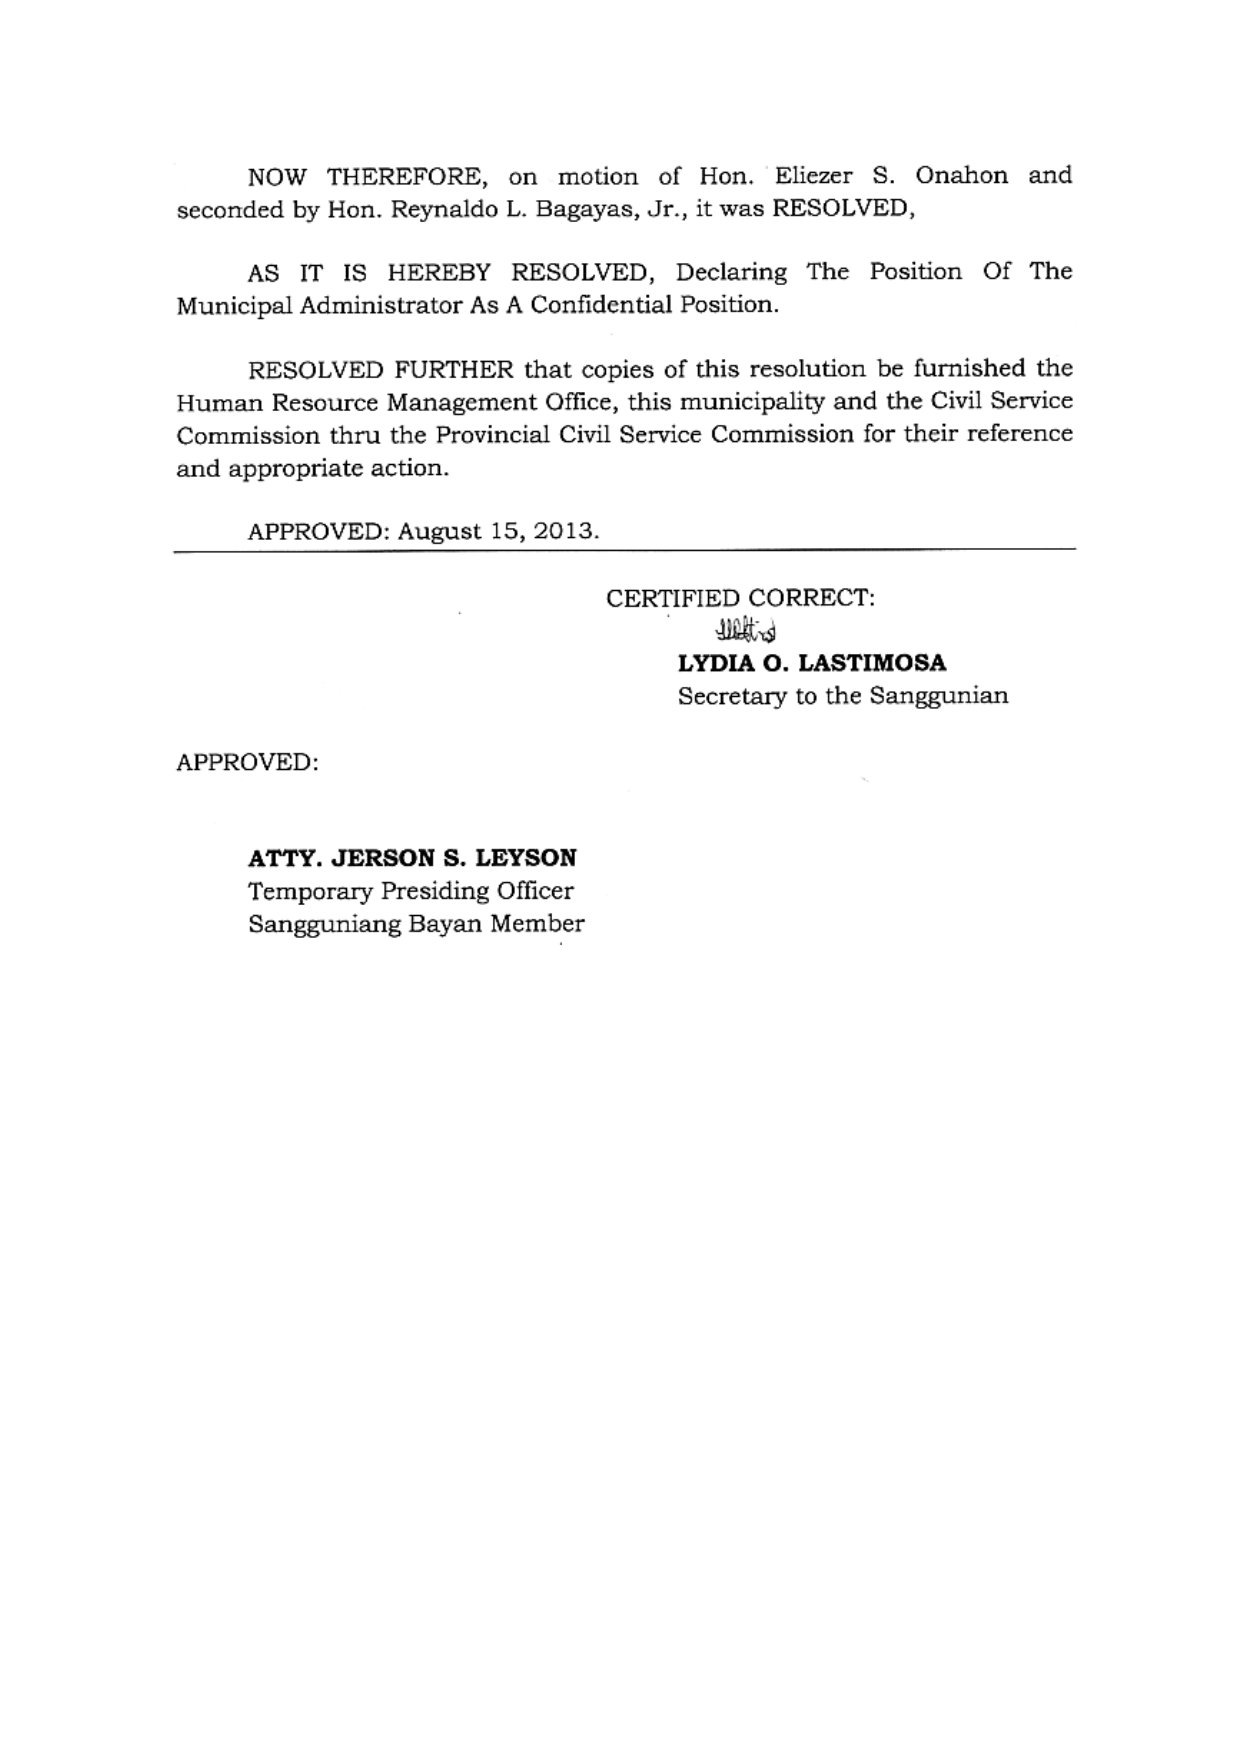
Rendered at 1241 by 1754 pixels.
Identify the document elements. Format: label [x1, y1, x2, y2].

picture [150, 149, 1090, 968]
